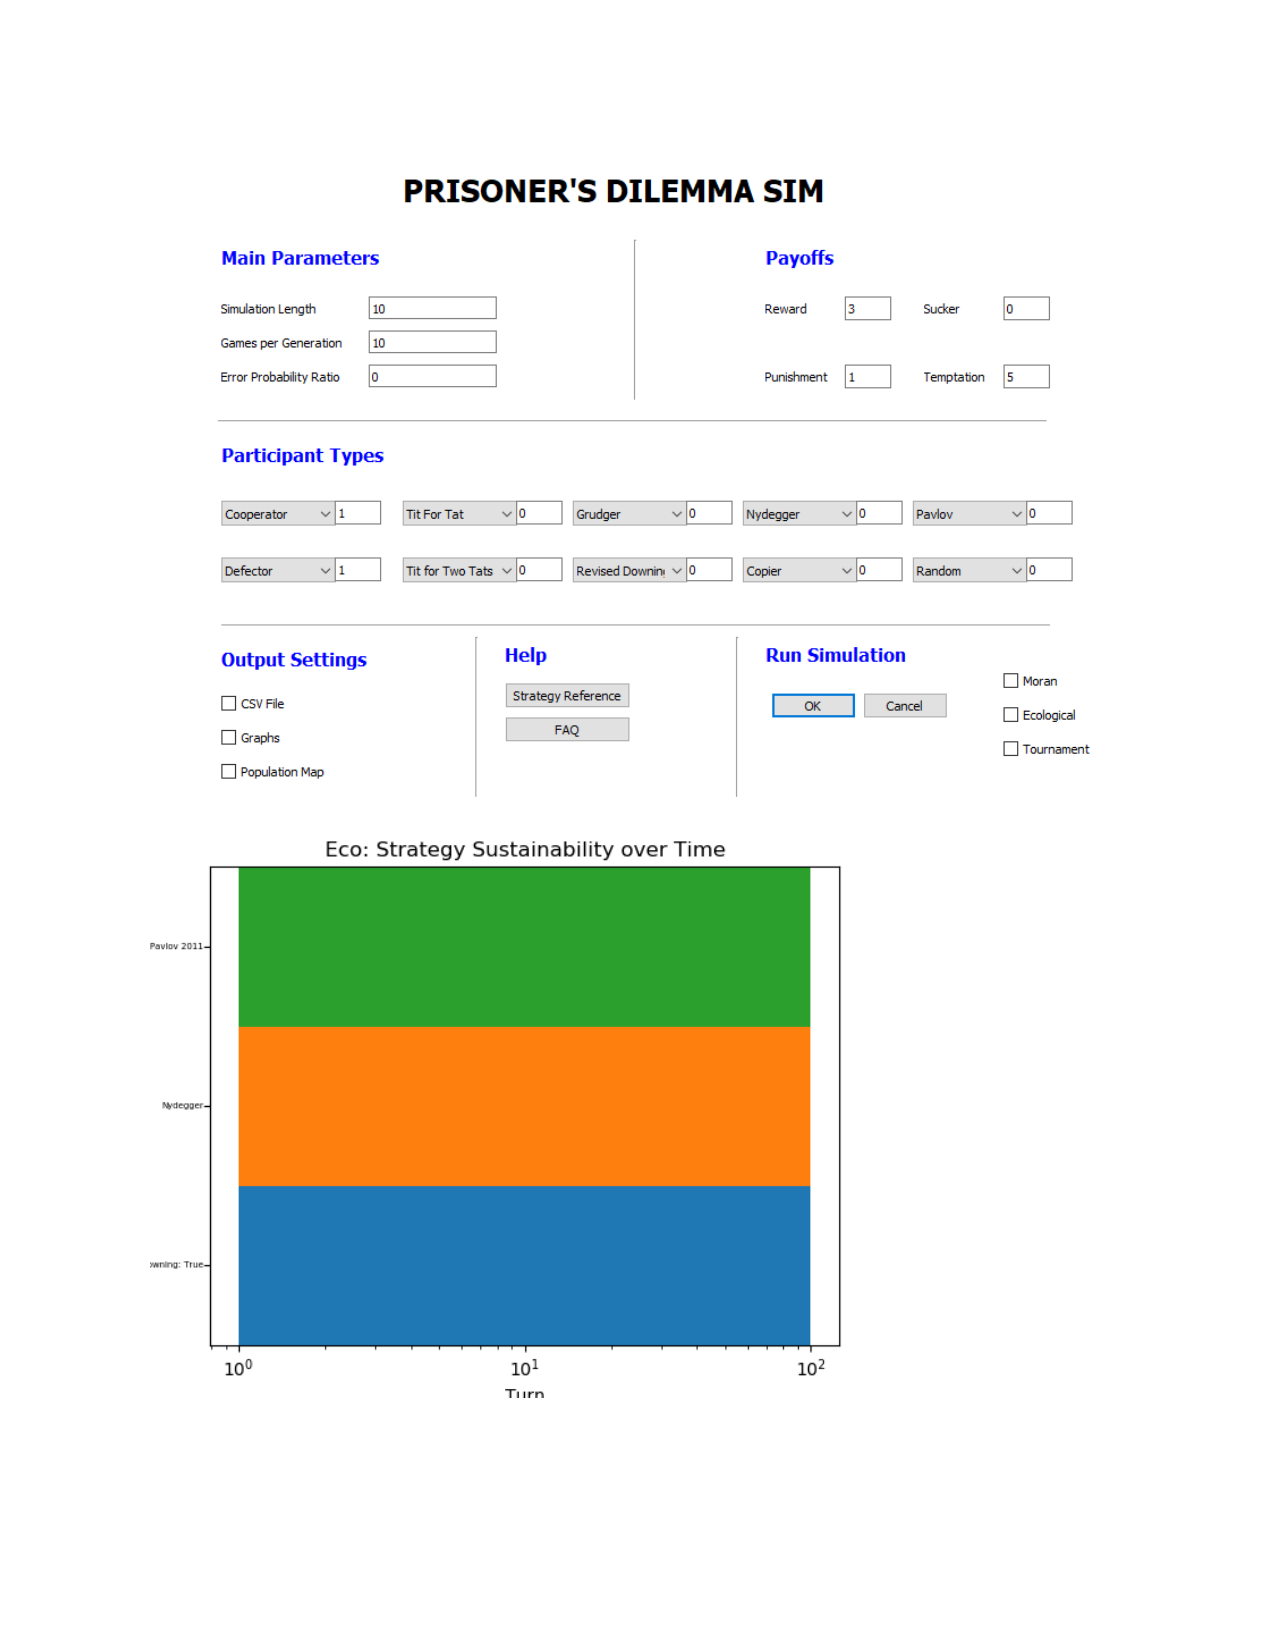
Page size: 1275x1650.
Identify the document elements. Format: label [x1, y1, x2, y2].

picture [150, 150, 1125, 806]
picture [150, 824, 858, 1398]
